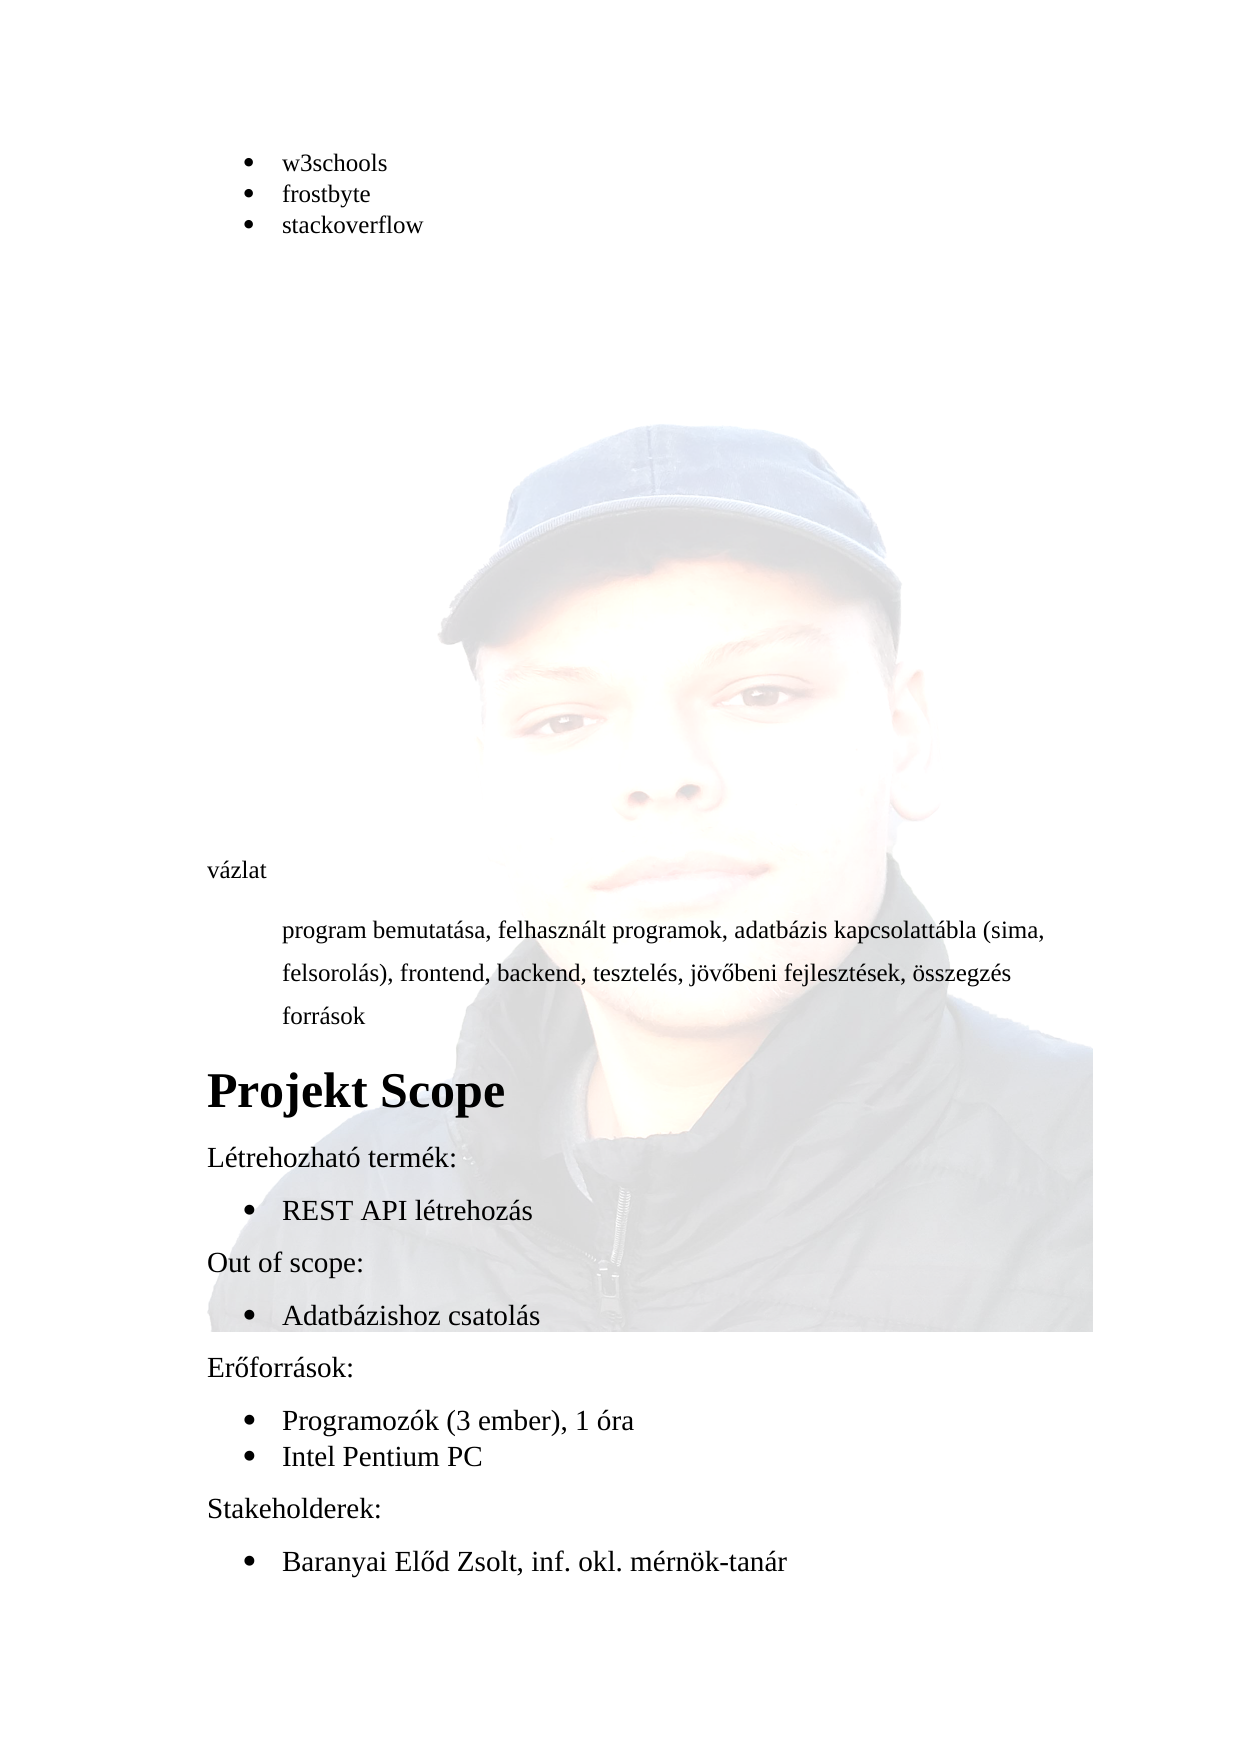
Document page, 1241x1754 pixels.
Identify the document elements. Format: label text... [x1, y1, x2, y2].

list Intel Pentium PC [244, 1439, 1092, 1472]
list stackoverflow [244, 210, 1092, 238]
text vázlat [207, 855, 1092, 884]
list frostbyte [244, 179, 1092, 207]
text Erőforrások: [207, 1350, 1092, 1384]
list w3schools [244, 148, 1092, 176]
list Baranyai Előd Zsolt, inf. okl. mérnök-tanár [244, 1544, 1092, 1577]
text Out of scope: [207, 1245, 1092, 1279]
list REST API létrehozás [244, 1193, 1092, 1226]
text Stakeholderek: [207, 1491, 1092, 1524]
text program bemutatása, felhasznált programok, adatbázis kapcsolattábla (sima, felsorolás), frontend, backend, tesztelés, jövőbeni fejlesztések, összegzés források [282, 915, 1092, 1030]
list Adatbázishoz csatolás [244, 1298, 1092, 1332]
text Projekt Scope [207, 1061, 1092, 1119]
text Létrehozható termék: [207, 1140, 1092, 1173]
list Programozók (3 ember), 1 óra [244, 1403, 1092, 1437]
